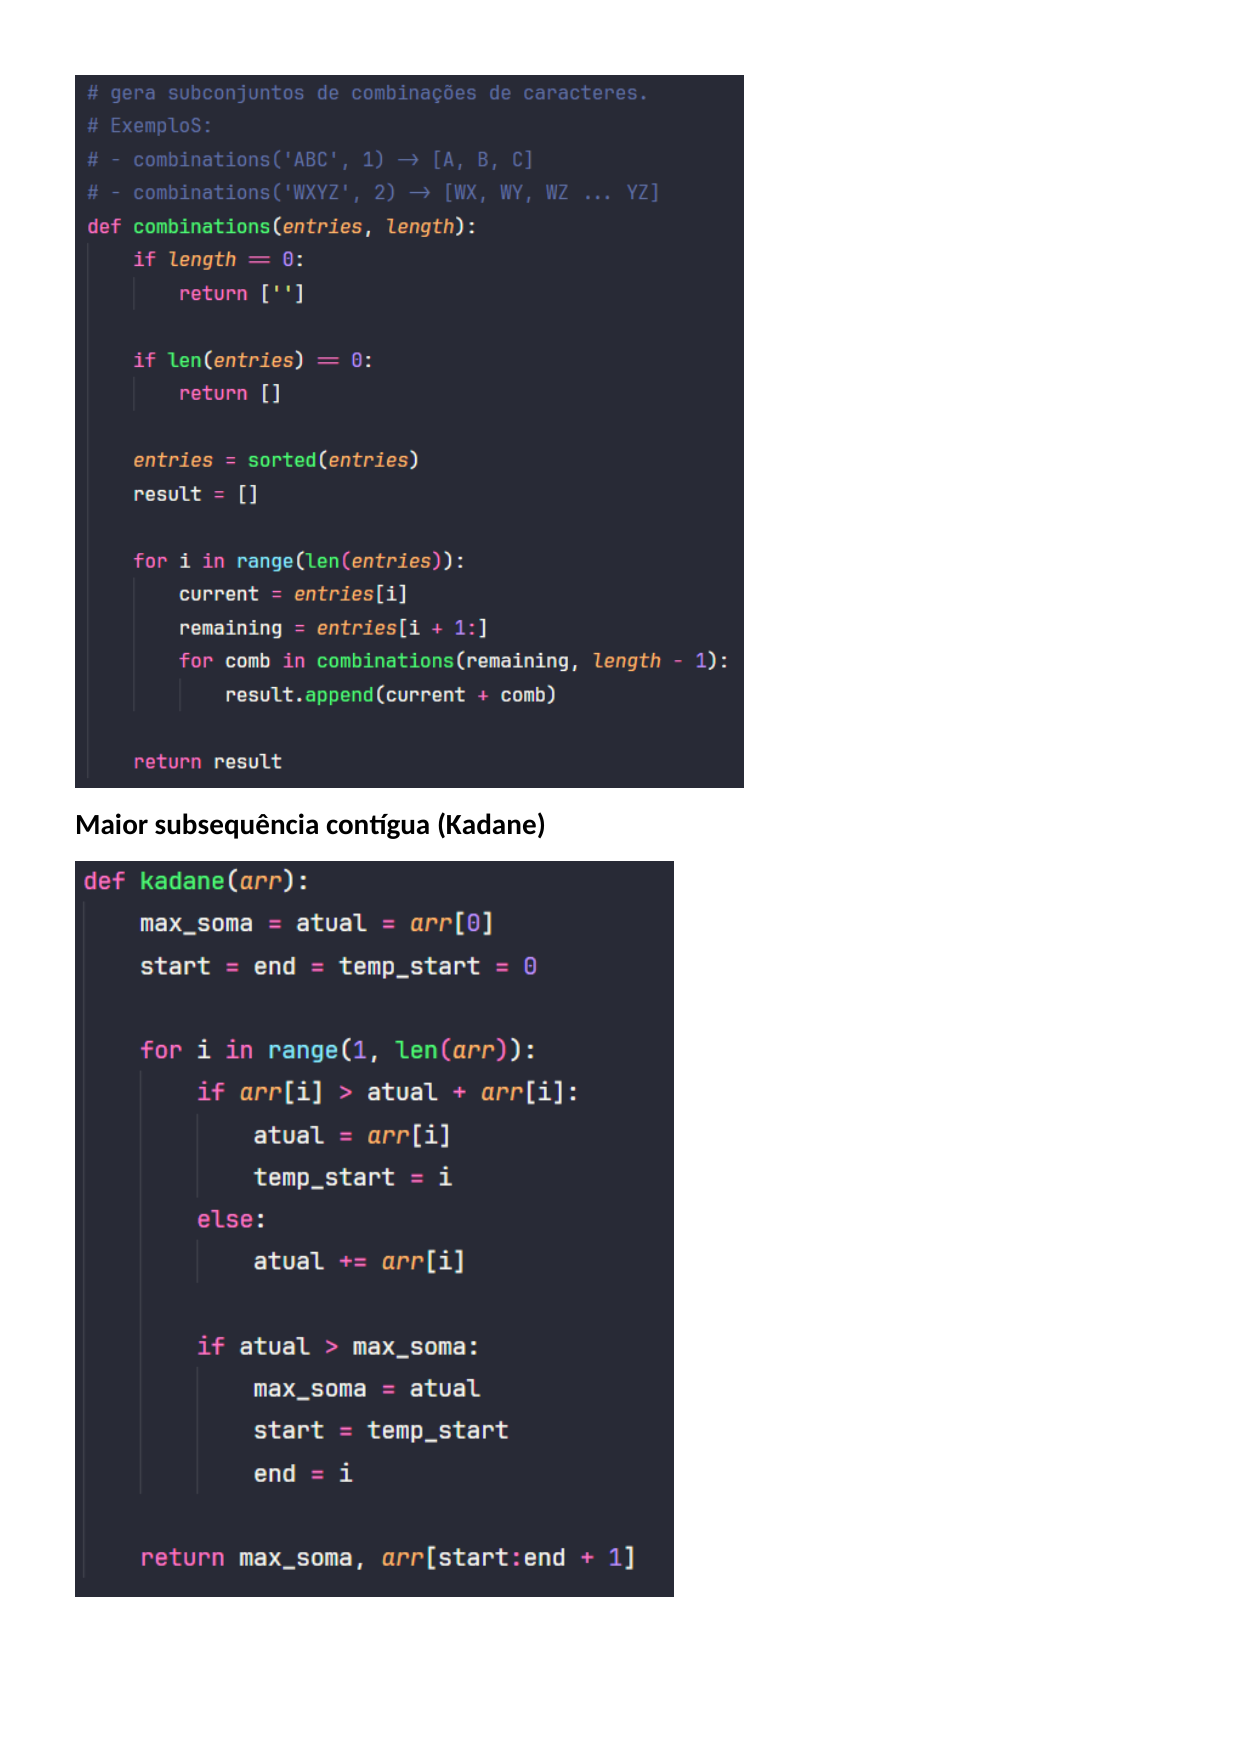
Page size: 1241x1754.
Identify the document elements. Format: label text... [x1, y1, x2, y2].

picture [75, 861, 674, 1597]
picture [75, 75, 744, 788]
text Maior subsequência contígua (Kadane) [75, 806, 1165, 842]
